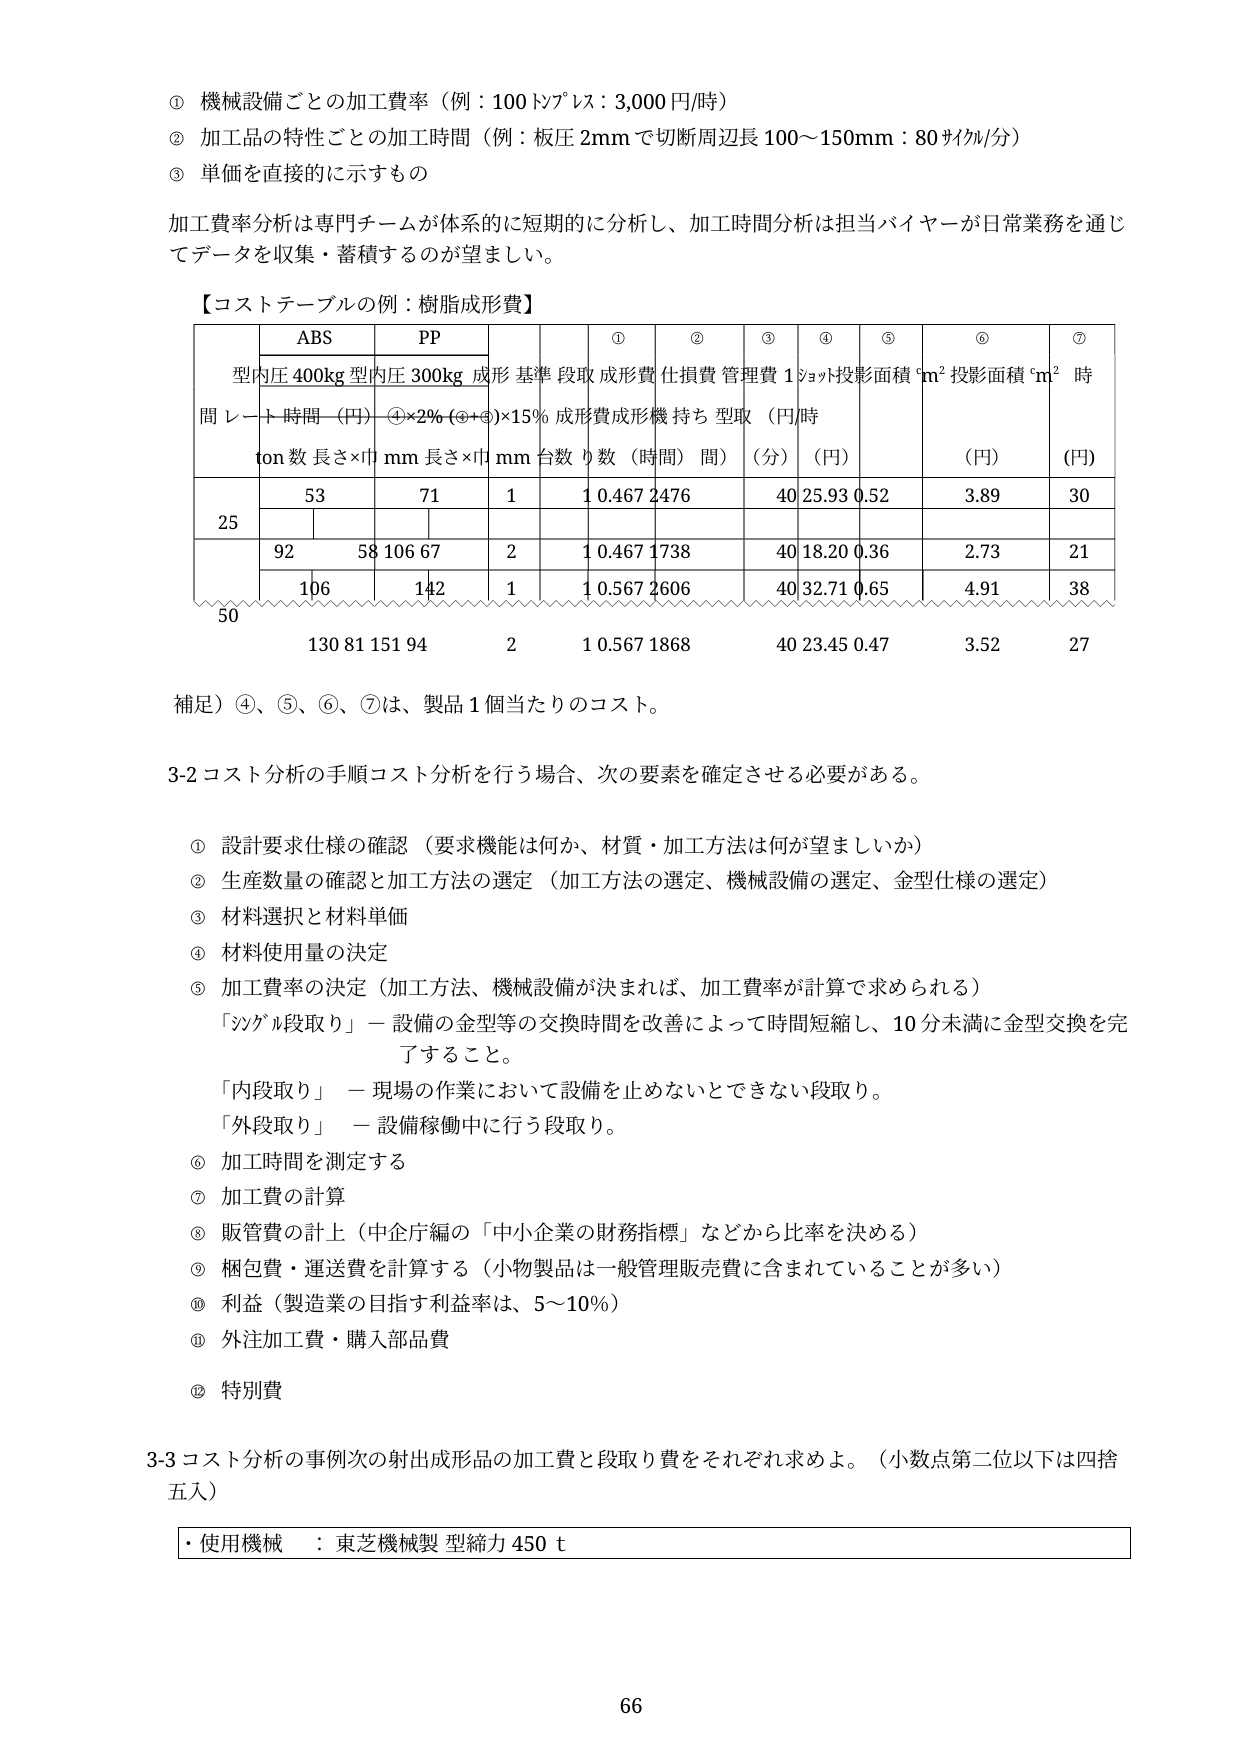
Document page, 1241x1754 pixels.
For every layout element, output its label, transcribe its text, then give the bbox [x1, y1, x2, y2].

list 加工品の特性ごとの加工時間（例：板圧2mmで切断周辺長100～150mm：80ｻｲｸﾙ/分） [169, 121, 1130, 151]
text ton数 長さ×巾 mm 長さ×巾 mm 台数 り数 （時間） 間） （分） （円） （円） (円) [148, 443, 1130, 470]
list 梱包費・運送費を計算する（小物製品は一般管理販売費に含まれていることが多い） [190, 1252, 1130, 1282]
list 販管費の計上（中企庁編の「中小企業の財務指標」などから比率を決める） [190, 1216, 1130, 1247]
text 「ｼﾝｸﾞﾙ段取り」－ 設備の金型等の交換時間を改善によって時間短縮し、10分未満に金型交換を完了すること。 [210, 1007, 1130, 1069]
list 加工時間を測定する [190, 1145, 1130, 1175]
list 生産数量の確認と加工方法の選定 （加工方法の選定、機械設備の選定、金型仕様の選定） [190, 865, 1130, 895]
list 材料選択と材料単価 [190, 901, 1130, 931]
text 3-3コスト分析の事例次の射出成形品の加工費と段取り費をそれぞれ求めよ。（小数点第二位以下は四捨五入） [146, 1444, 1130, 1505]
list 機械設備ごとの加工費率（例：100ﾄﾝﾌﾟﾚｽ：3,000円/時） [169, 86, 1130, 116]
list 外注加工費・購入部品費 [190, 1323, 1130, 1353]
text 130 81 151 94 2 1 0.567 1868 40 23.45 0.47 3.52 27 [148, 631, 1130, 657]
list 加工費率の決定（加工方法、機械設備が決まれば、加工費率が計算で求められる） [190, 972, 1130, 1002]
picture [192, 470, 1116, 482]
text 補足）④、⑤、⑥、⑦は、製品1個当たりのコスト。 [167, 689, 1130, 719]
text 106 142 1 1 0.567 2606 40 32.71 0.65 4.91 38 [148, 575, 1130, 600]
list 材料使用量の決定 [190, 936, 1130, 966]
list 単価を直接的に示すもの [169, 157, 1130, 187]
text 「内段取り」 － 現場の作業において設備を止めないとできない段取り。 [210, 1074, 1130, 1104]
text 53 71 1 1 0.467 2476 40 25.93 0.52 3.89 30 [148, 482, 1130, 507]
text 「外段取り」 － 設備稼働中に行う段取り。 [210, 1110, 1130, 1140]
text ・使用機械 ： 東芝機械製 型締力450ｔ [179, 1528, 1130, 1558]
text 型内圧400kg 型内圧 300kg 成形 基準 段取 成形費 仕損費 管理費 1ｼｮｯﾄ投影面積 cm2 投影面積 cm2 時間 レート 時間 （円） ④×2% (④+⑤)×15％ 成形費成形機 持ち 型取 （円/時 [199, 361, 1093, 429]
text ABS PP ① ② ③ ④ ⑤ ⑥ ⑦ [148, 324, 1130, 350]
picture [192, 507, 1116, 538]
text 加工費率分析は専門チームが体系的に短期的に分析し、加工時間分析は担当バイヤーが日常業務を通じてデータを収集・蓄積するのが望ましい。 [168, 207, 1130, 269]
text 50 [218, 603, 1130, 628]
picture [192, 350, 1116, 443]
list 特別費 [190, 1374, 1130, 1404]
text 3-2コスト分析の手順コスト分析を行う場合、次の要素を確定させる必要がある。 [167, 759, 929, 818]
picture [192, 600, 1116, 607]
text 【コストテーブルの例：樹脂成形費】 [191, 289, 1130, 319]
list 設計要求仕様の確認 （要求機能は何か、材質・加工方法は何が望ましいか） [190, 829, 1130, 859]
text 92 58 106 67 2 1 0.467 1738 40 18.20 0.36 2.73 21 [148, 538, 1130, 563]
list 利益（製造業の目指す利益率は、5～10％） [190, 1288, 1130, 1318]
picture [192, 563, 1116, 575]
list 加工費の計算 [190, 1181, 1130, 1211]
